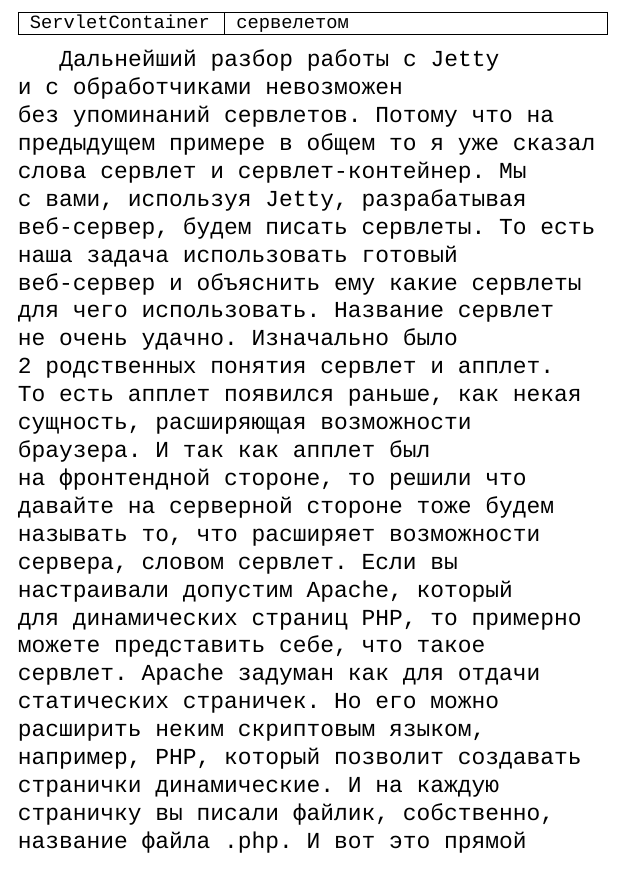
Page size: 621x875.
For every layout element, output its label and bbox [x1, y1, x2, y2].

text [18, 48, 608, 855]
table_header [19, 13, 224, 34]
table_header [225, 13, 607, 34]
